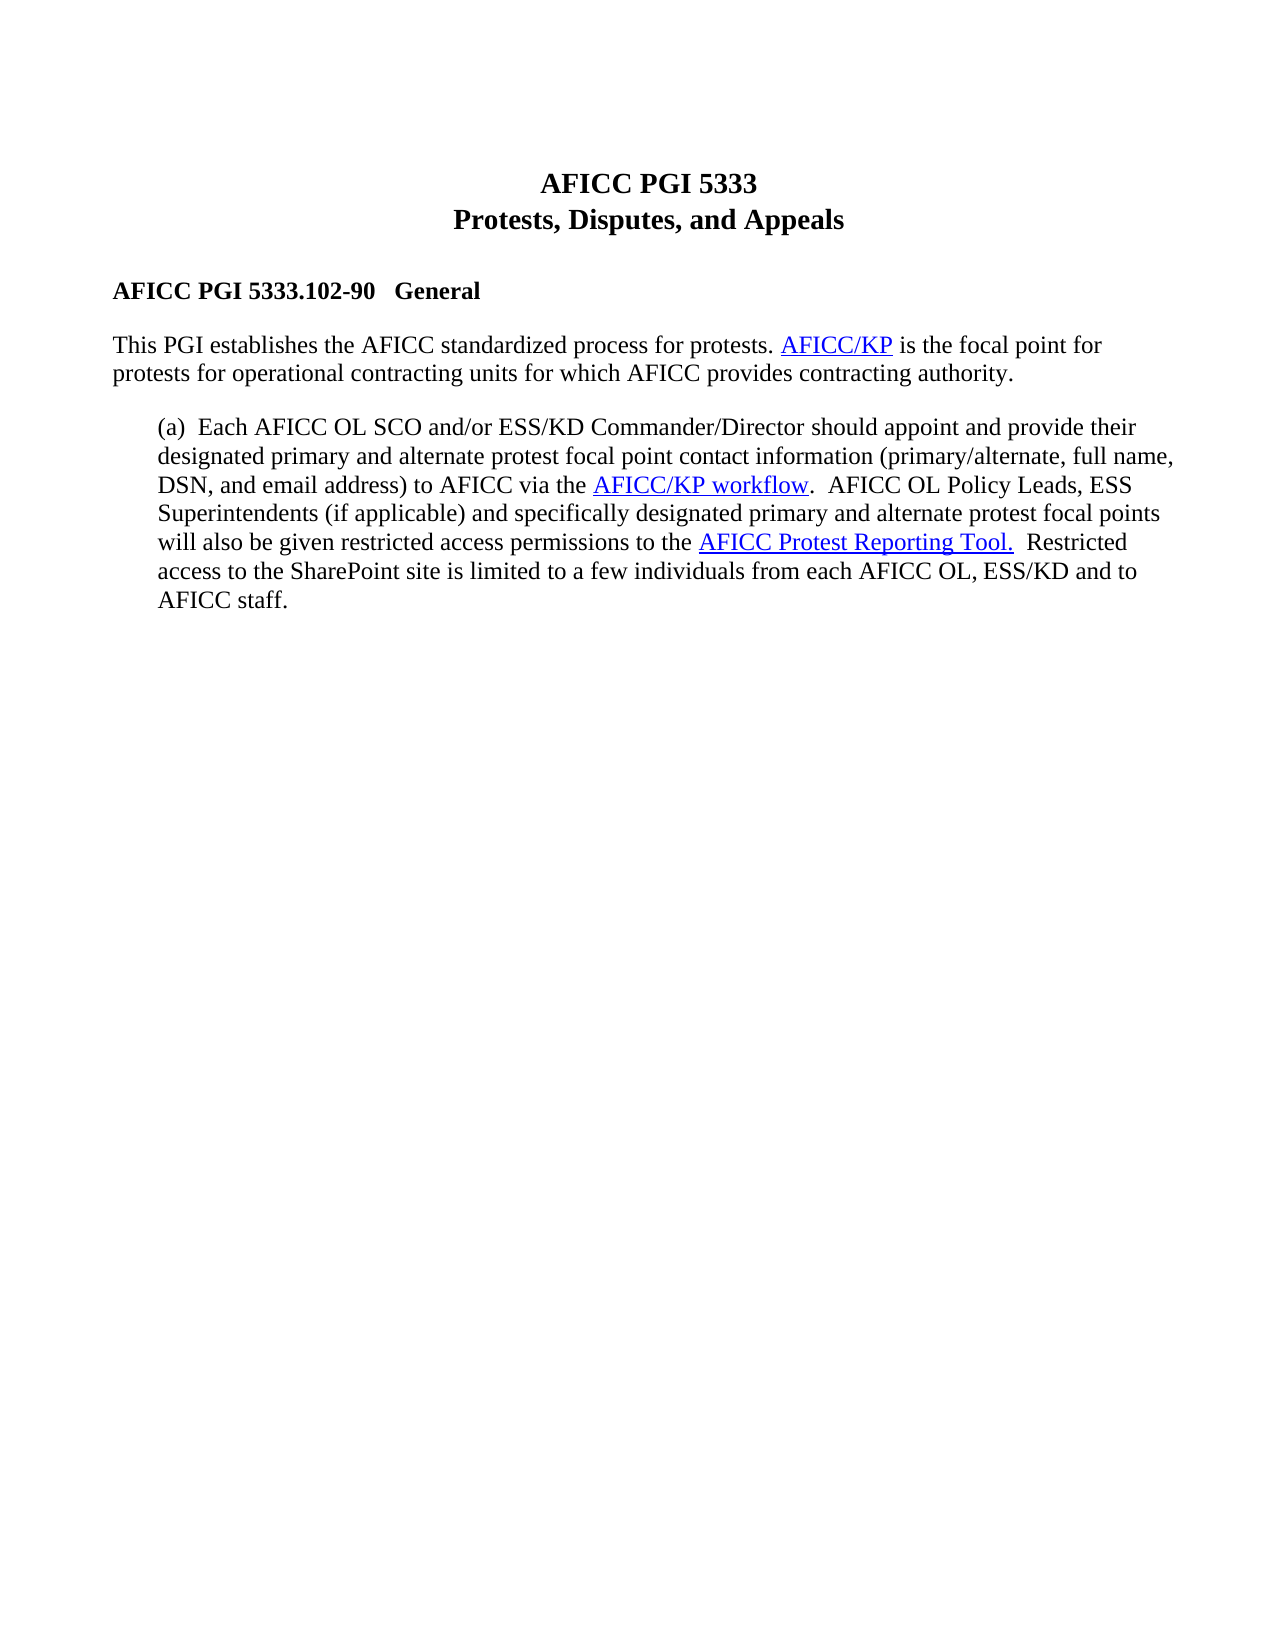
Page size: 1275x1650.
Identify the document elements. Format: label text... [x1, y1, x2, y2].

text This PGI establishes the AFICC standardized process for protests. AFICC/KP is the focal point for protests for operational contracting units for which AFICC provides contracting authority. [112, 330, 1185, 387]
subtitle AFICC PGI 5333.102-90 General [112, 276, 1185, 305]
list (a) Each AFICC OL SCO and/or ESS/KD Commander/Director should appoint and provide their designated primary and alternate protest focal point contact information (primary/alternate, full name, DSN, and email address) to AFICC via the AFICC/KP workflow. AFICC OL Policy Leads, ESS Superintendents (if applicable) and specifically designated primary and alternate protest focal points will also be given restricted access permissions to the AFICC Protest Reporting Tool. Restricted access to the SharePoint site is limited to a few individuals from each AFICC OL, ESS/KD and to AFICC staff. [157, 412, 1185, 613]
subtitle AFICC PGI 5333 Protests, Disputes, and Appeals [112, 166, 1185, 236]
